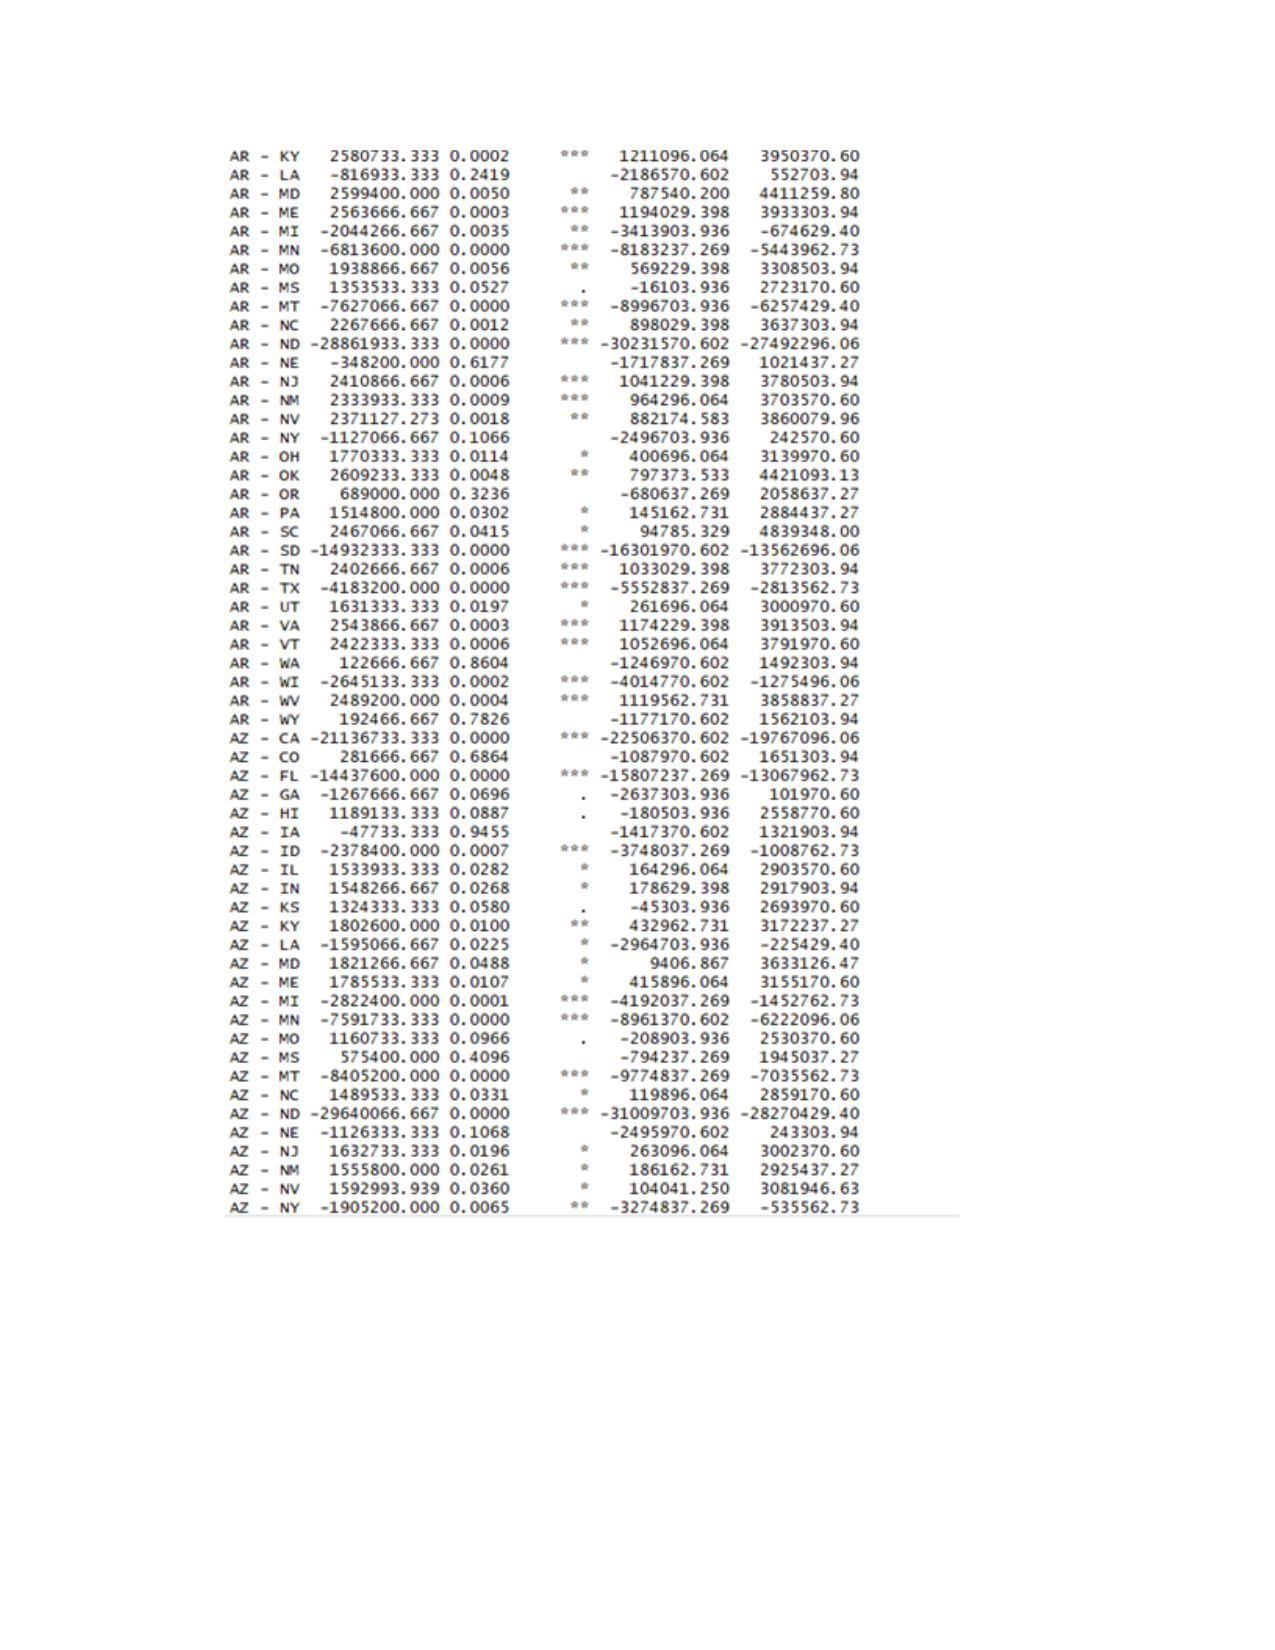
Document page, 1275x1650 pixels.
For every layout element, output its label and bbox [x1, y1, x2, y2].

picture [225, 150, 960, 1218]
